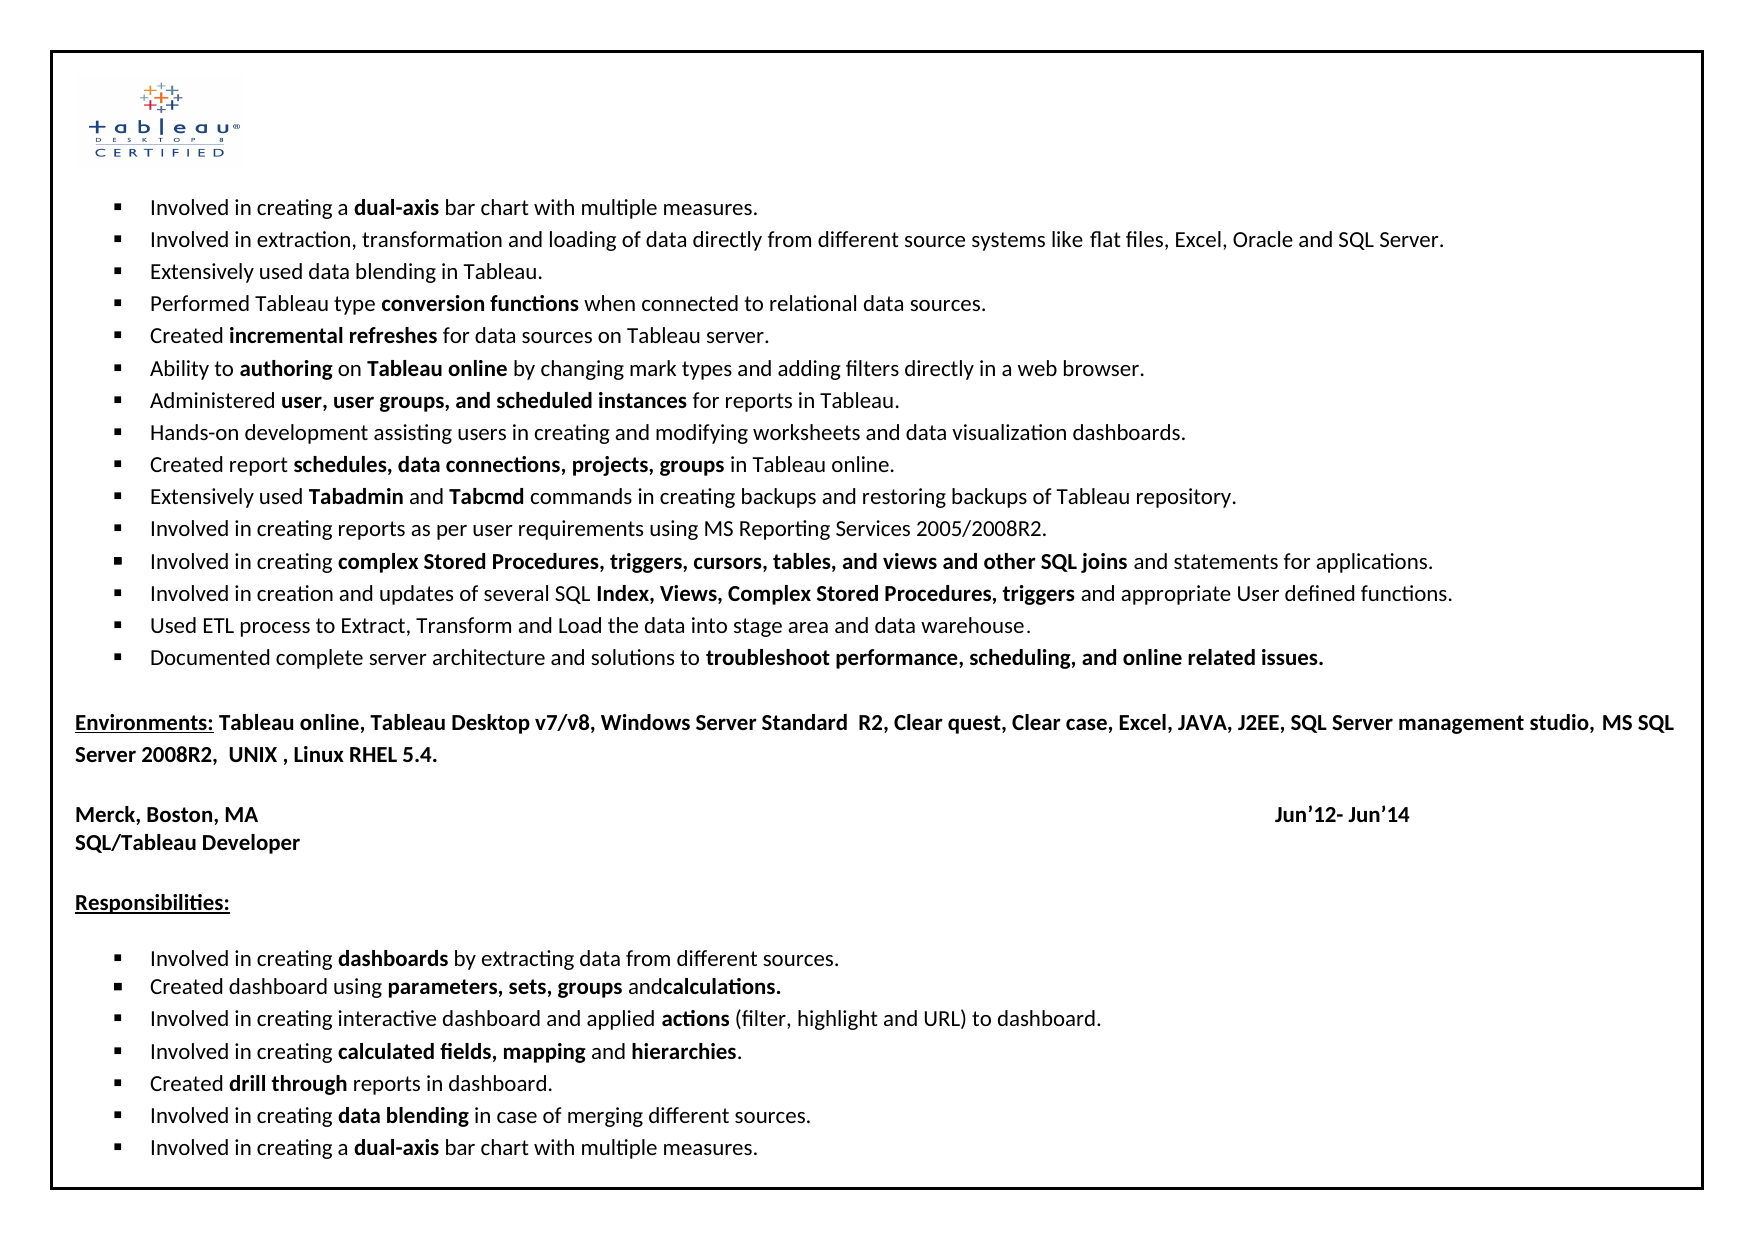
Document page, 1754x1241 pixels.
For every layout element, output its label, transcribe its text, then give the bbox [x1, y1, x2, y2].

list Created dashboard using parameters, sets, groups andcalculations. [112, 972, 1679, 1000]
list Involved in creating a dual-axis bar chart with multiple measures. [112, 1133, 1679, 1161]
list Ability to authoring on Tableau online by changing mark types and adding filters directly in a web browser. [112, 354, 1679, 382]
list Involved in creating data blending in case of merging different sources. [112, 1101, 1679, 1129]
text SQL/Tableau Developer [75, 828, 1679, 856]
text Merck, Boston, MA Jun’12- Jun’14 [75, 800, 1679, 828]
list Hands-on development assisting users in creating and modifying worksheets and data visualization dashboards. [112, 418, 1679, 446]
picture [75, 75, 245, 169]
list Created report schedules, data connections, projects, groups in Tableau online. [112, 450, 1679, 478]
list Created incremental refreshes for data sources on Tableau server. [112, 321, 1679, 349]
list Involved in creating complex Stored Procedures, triggers, cursors, tables, and views and other SQL joins and statements for applications. [112, 547, 1679, 575]
list Administered user, user groups, and scheduled instances for reports in Tableau. [112, 386, 1679, 414]
list Extensively used Tabadmin and Tabcmd commands in creating backups and restoring backups of Tableau repository. [112, 482, 1679, 510]
list Involved in creating reports as per user requirements using MS Reporting Services 2005/2008R2. [112, 514, 1679, 543]
list Involved in creating calculated fields, mapping and hierarchies. [112, 1037, 1679, 1065]
list Involved in extraction, transformation and loading of data directly from different source systems like flat files, Excel, Oracle and SQL Server. [112, 225, 1679, 253]
text Environments: Tableau online, Tableau Desktop v7/v8, Windows Server Standard R2, Clear quest, Clear case, Excel, JAVA, J2EE, SQL Server management studio, MS SQL Server 2008R2, UNIX , Linux RHEL 5.4. [75, 708, 1679, 768]
list Created drill through reports in dashboard. [112, 1069, 1679, 1097]
list Involved in creation and updates of several SQL Index, Views, Complex Stored Procedures, triggers and appropriate User defined functions. [112, 579, 1679, 607]
list Used ETL process to Extract, Transform and Load the data into stage area and data warehouse. [112, 611, 1679, 639]
list Documented complete server architecture and solutions to troubleshoot performance, scheduling, and online related issues. [112, 643, 1679, 671]
list Involved in creating dashboards by extracting data from different sources. [112, 944, 1679, 972]
list Involved in creating interactive dashboard and applied actions (filter, highlight and URL) to dashboard. [112, 1004, 1679, 1033]
text Responsibilities: [75, 888, 1679, 916]
list Extensively used data blending in Tableau. [112, 257, 1679, 285]
list Performed Tableau type conversion functions when connected to relational data sources. [112, 289, 1679, 317]
list Involved in creating a dual-axis bar chart with multiple measures. [112, 193, 1679, 221]
